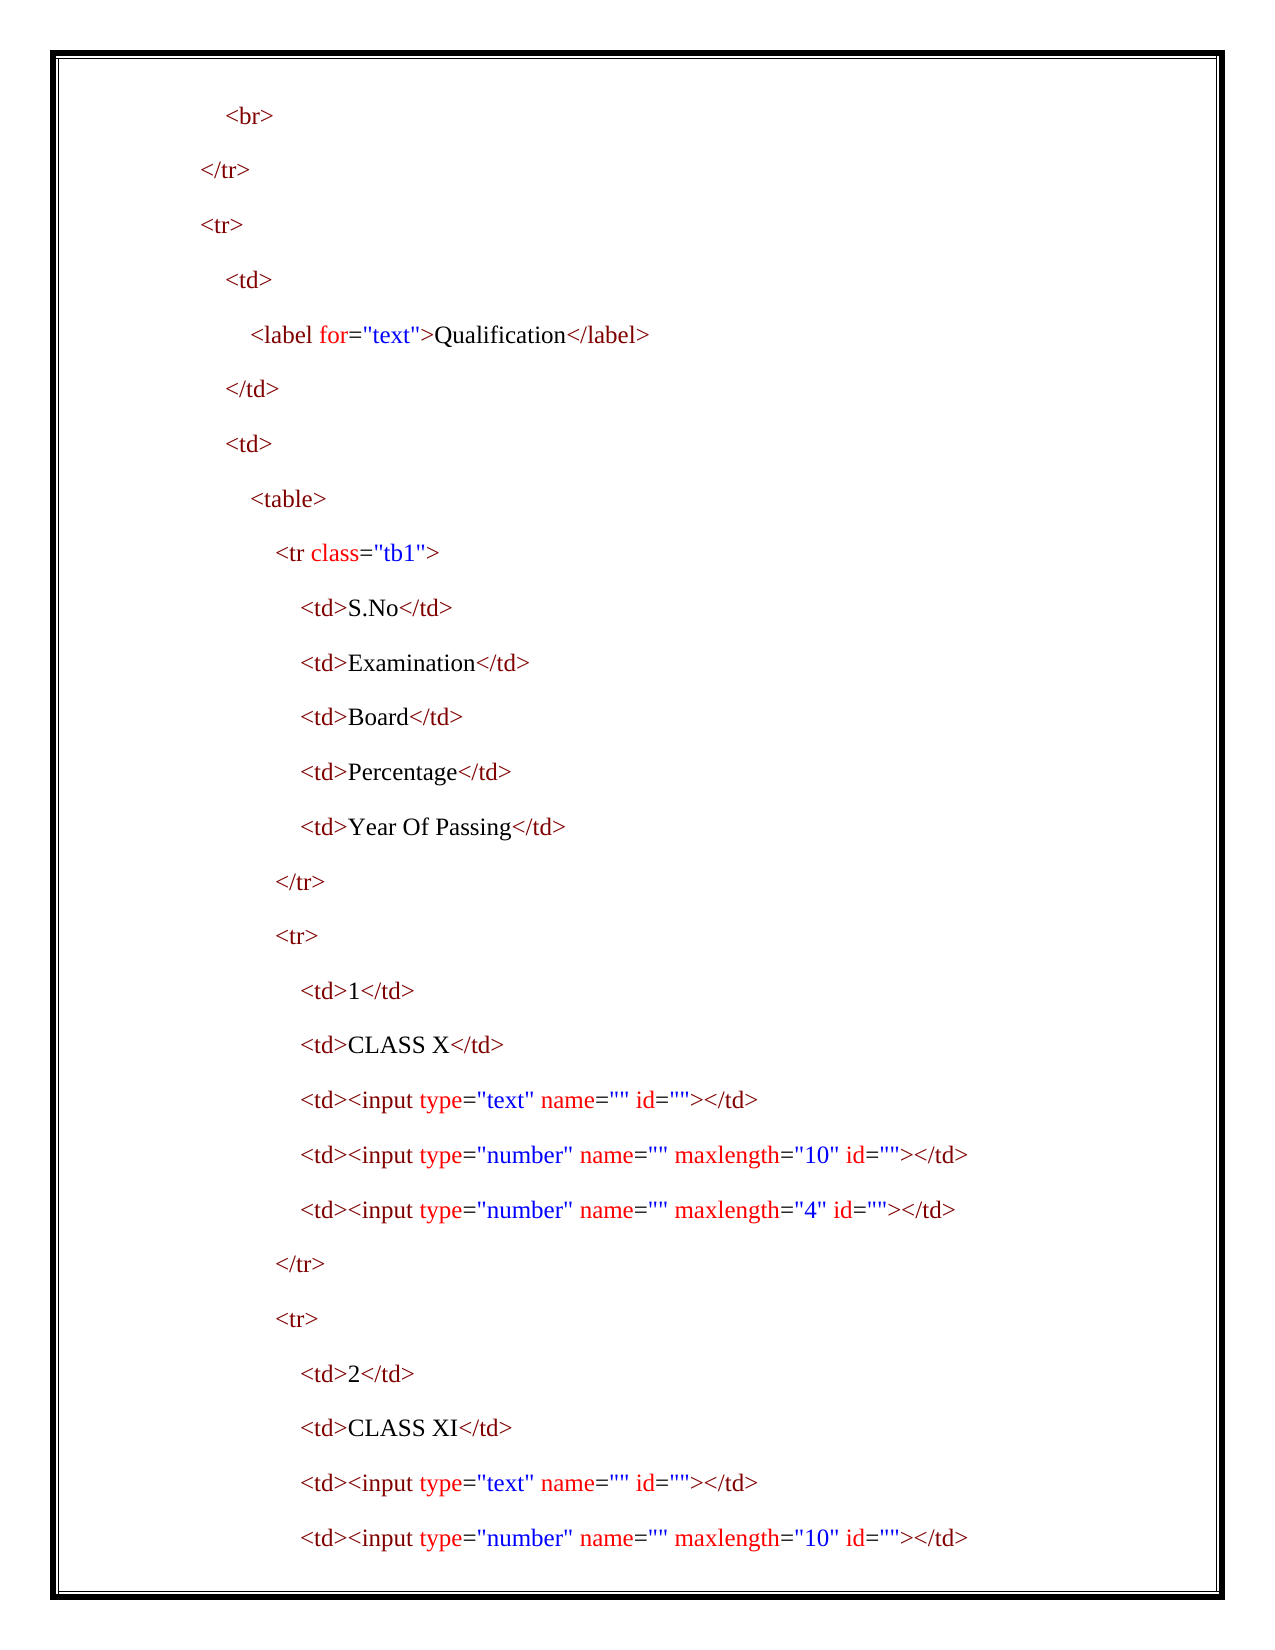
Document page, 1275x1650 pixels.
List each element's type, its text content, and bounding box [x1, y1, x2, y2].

text <td><input type="number" name="" maxlength="10" id=""></td> [75, 1114, 1200, 1169]
text <td> [75, 403, 1200, 458]
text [75, 1169, 1200, 1223]
text <tr> [75, 1278, 1200, 1333]
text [75, 1442, 1200, 1497]
text <td><input type="text" name="" id=""></td> [75, 1059, 1200, 1114]
text </tr> [75, 130, 1200, 184]
text <tr class="tb1"> [75, 512, 1200, 567]
text <table> [75, 458, 1200, 512]
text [75, 1497, 1200, 1552]
text <tr> [75, 895, 1200, 950]
text <td>CLASS X</td> [75, 1005, 1200, 1059]
text <br> [75, 75, 1200, 130]
text </td> [75, 348, 1200, 403]
text <td>Board</td> [75, 677, 1200, 731]
text <td>S.No</td> [75, 567, 1200, 622]
text </tr> [75, 841, 1200, 895]
text <td>CLASS XI</td> [75, 1387, 1200, 1442]
text <td>Year Of Passing</td> [75, 786, 1200, 841]
text <label for="text">Qualification</label> [75, 294, 1200, 348]
text <td>1</td> [75, 950, 1200, 1005]
text </tr> [75, 1223, 1200, 1278]
text <td>Examination</td> [75, 622, 1200, 677]
text <td>2</td> [75, 1333, 1200, 1387]
text <tr> [75, 184, 1200, 239]
text <td> [75, 239, 1200, 294]
text <td>Percentage</td> [75, 731, 1200, 786]
